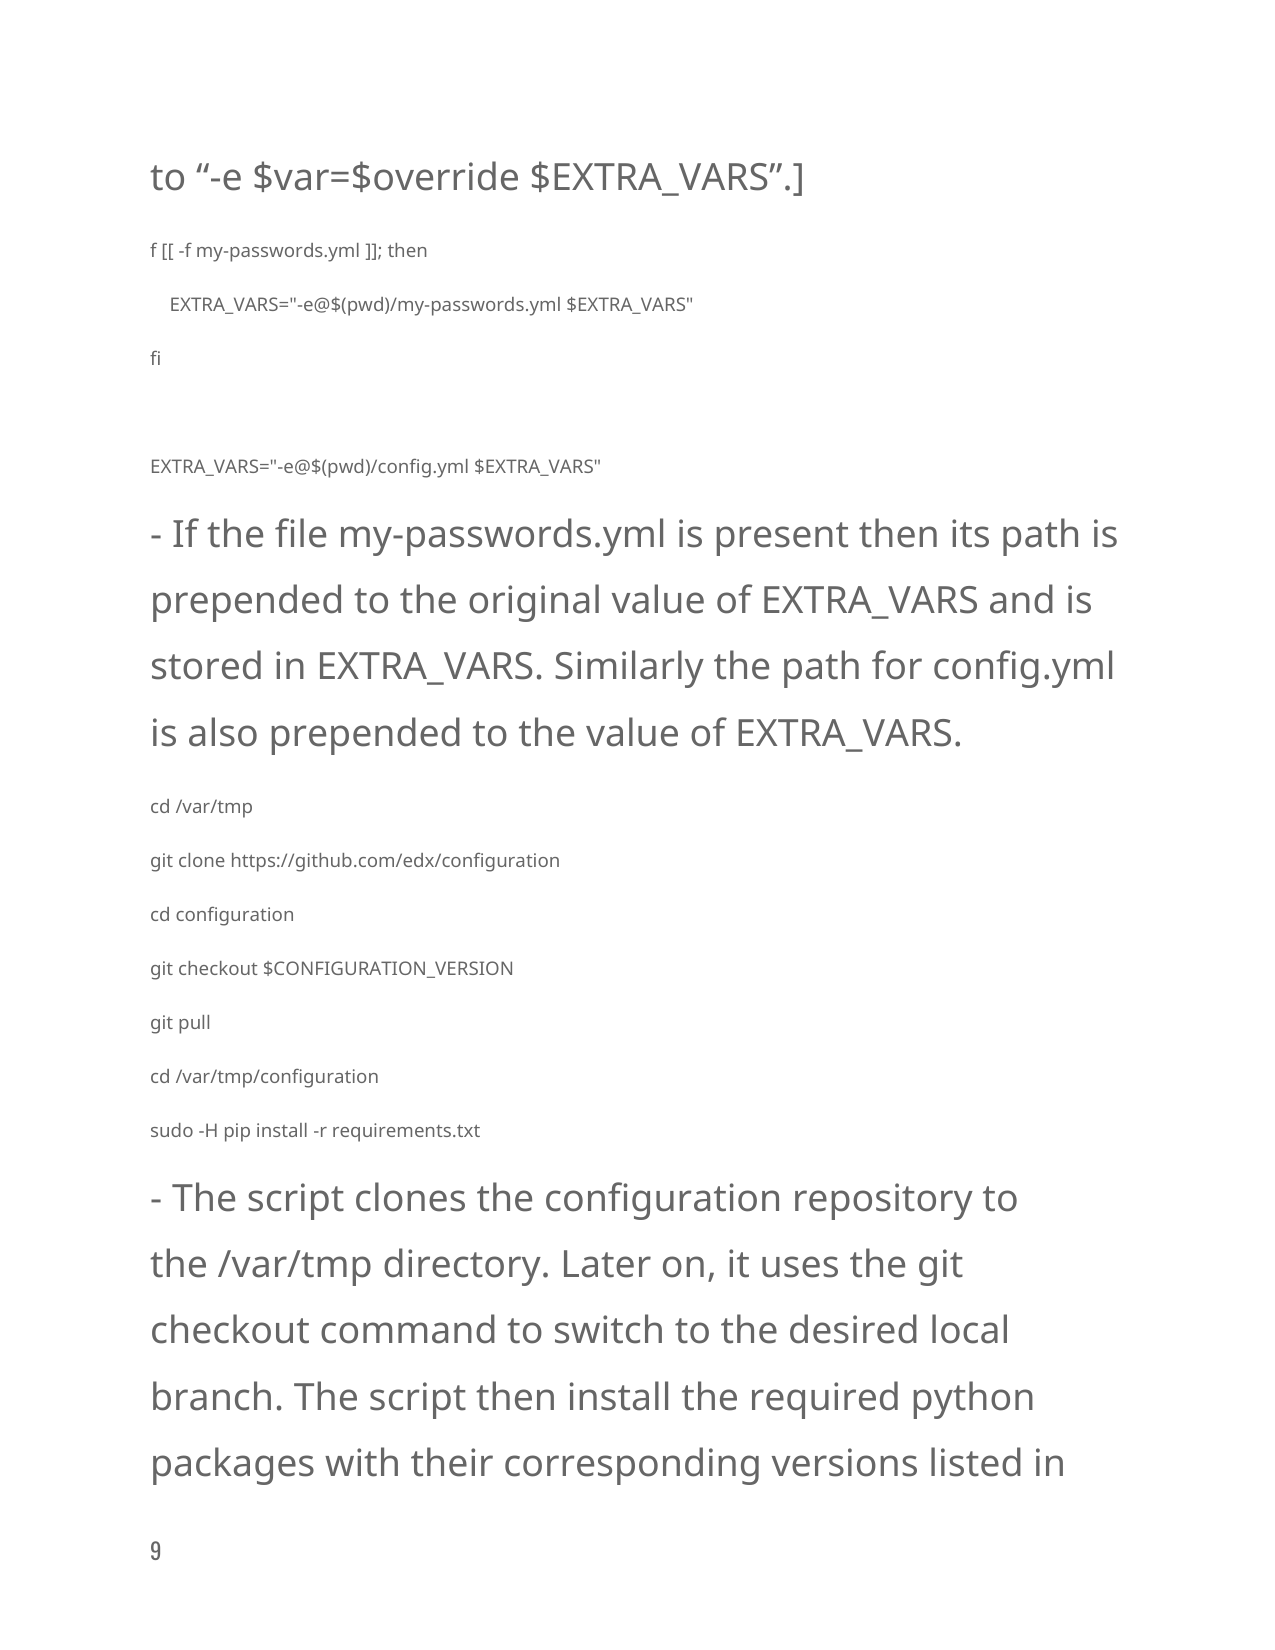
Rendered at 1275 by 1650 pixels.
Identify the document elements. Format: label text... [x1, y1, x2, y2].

text EXTRA_VARS="-e@$(pwd)/my-passwords.yml $EXTRA_VARS" [150, 291, 1125, 317]
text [150, 150, 1125, 201]
text fi [150, 345, 1125, 371]
text git clone https://github.com/edx/configuration [150, 847, 1125, 873]
text f [[ -f my-passwords.yml ]]; then [150, 237, 1125, 263]
text git checkout $CONFIGURATION_VERSION [150, 955, 1125, 981]
text cd /var/tmp [150, 793, 1125, 819]
text EXTRA_VARS="-e@$(pwd)/config.yml $EXTRA_VARS" [150, 453, 1125, 478]
text - If the file my-passwords.yml is present then its path is prepended to the original value of EXTRA_VARS and is stored in EXTRA_VARS. Similarly the path for config.yml is also prepended to the value of EXTRA_VARS. [150, 507, 1125, 757]
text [150, 1171, 1125, 1487]
text cd configuration [150, 901, 1125, 927]
text cd /var/tmp/configuration [150, 1063, 1125, 1088]
text sudo -H pip install -r requirements.txt [150, 1117, 1125, 1142]
text git pull [150, 1009, 1125, 1034]
